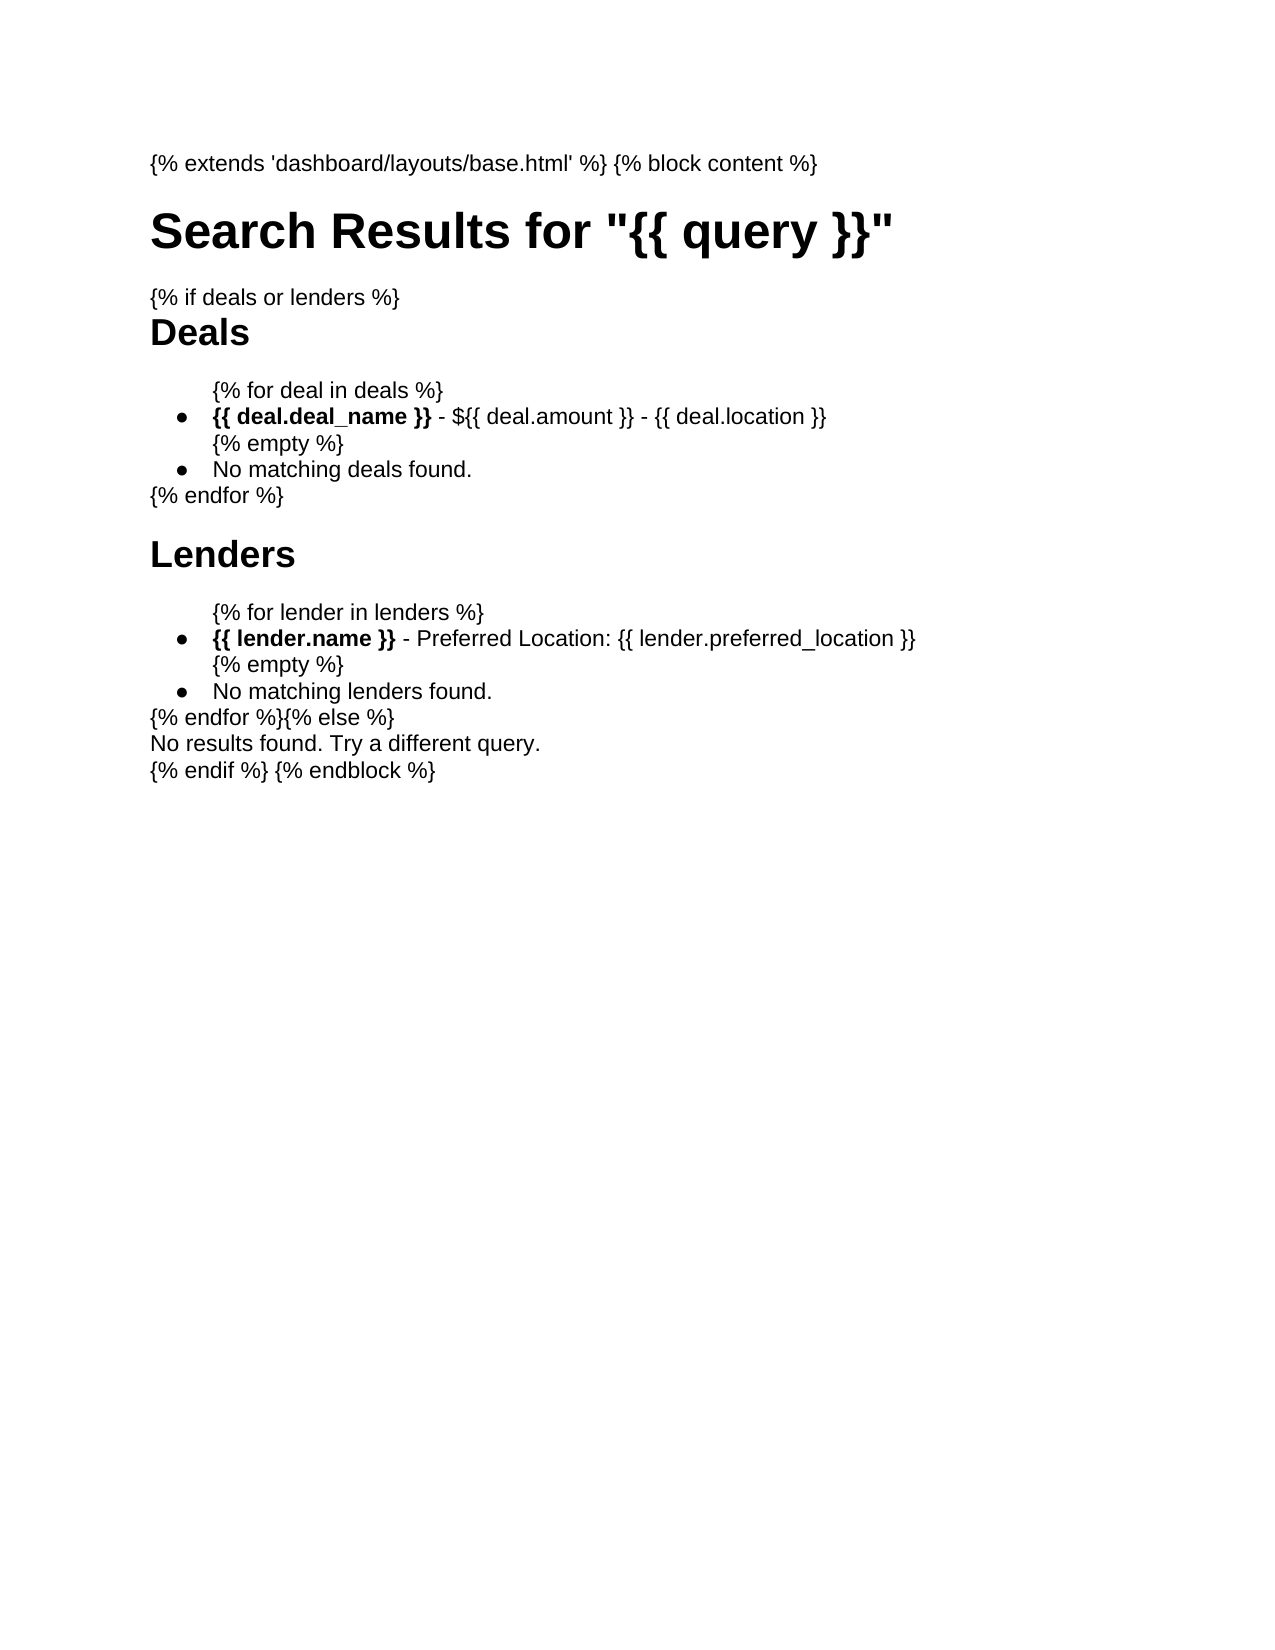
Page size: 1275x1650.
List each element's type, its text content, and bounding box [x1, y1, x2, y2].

list {{ lender.name }} - Preferred Location: {{ lender.preferred_location }} [175, 625, 1125, 651]
subtitle Lenders [150, 532, 1125, 575]
subtitle Search Results for "{{ query }}" [150, 201, 1125, 259]
subtitle Deals [150, 310, 1125, 353]
text {% if deals or lenders %} [150, 284, 1125, 310]
text {% empty %} [212, 429, 1125, 456]
text No results found. Try a different query. [150, 730, 1125, 757]
list No matching deals found. [175, 456, 1125, 482]
text {% endfor %}{% else %} [150, 704, 1125, 730]
text {% for lender in lenders %} [212, 598, 1125, 625]
list No matching lenders found. [175, 678, 1125, 704]
list {{ deal.deal_name }} - ${{ deal.amount }} - {{ deal.location }} [175, 403, 1125, 429]
text {% endif %} {% endblock %} [150, 757, 1125, 783]
text {% empty %} [212, 651, 1125, 678]
text {% extends 'dashboard/layouts/base.html' %} {% block content %} [150, 150, 1125, 176]
text {% for deal in deals %} [212, 377, 1125, 403]
text {% endfor %} [150, 482, 1125, 508]
